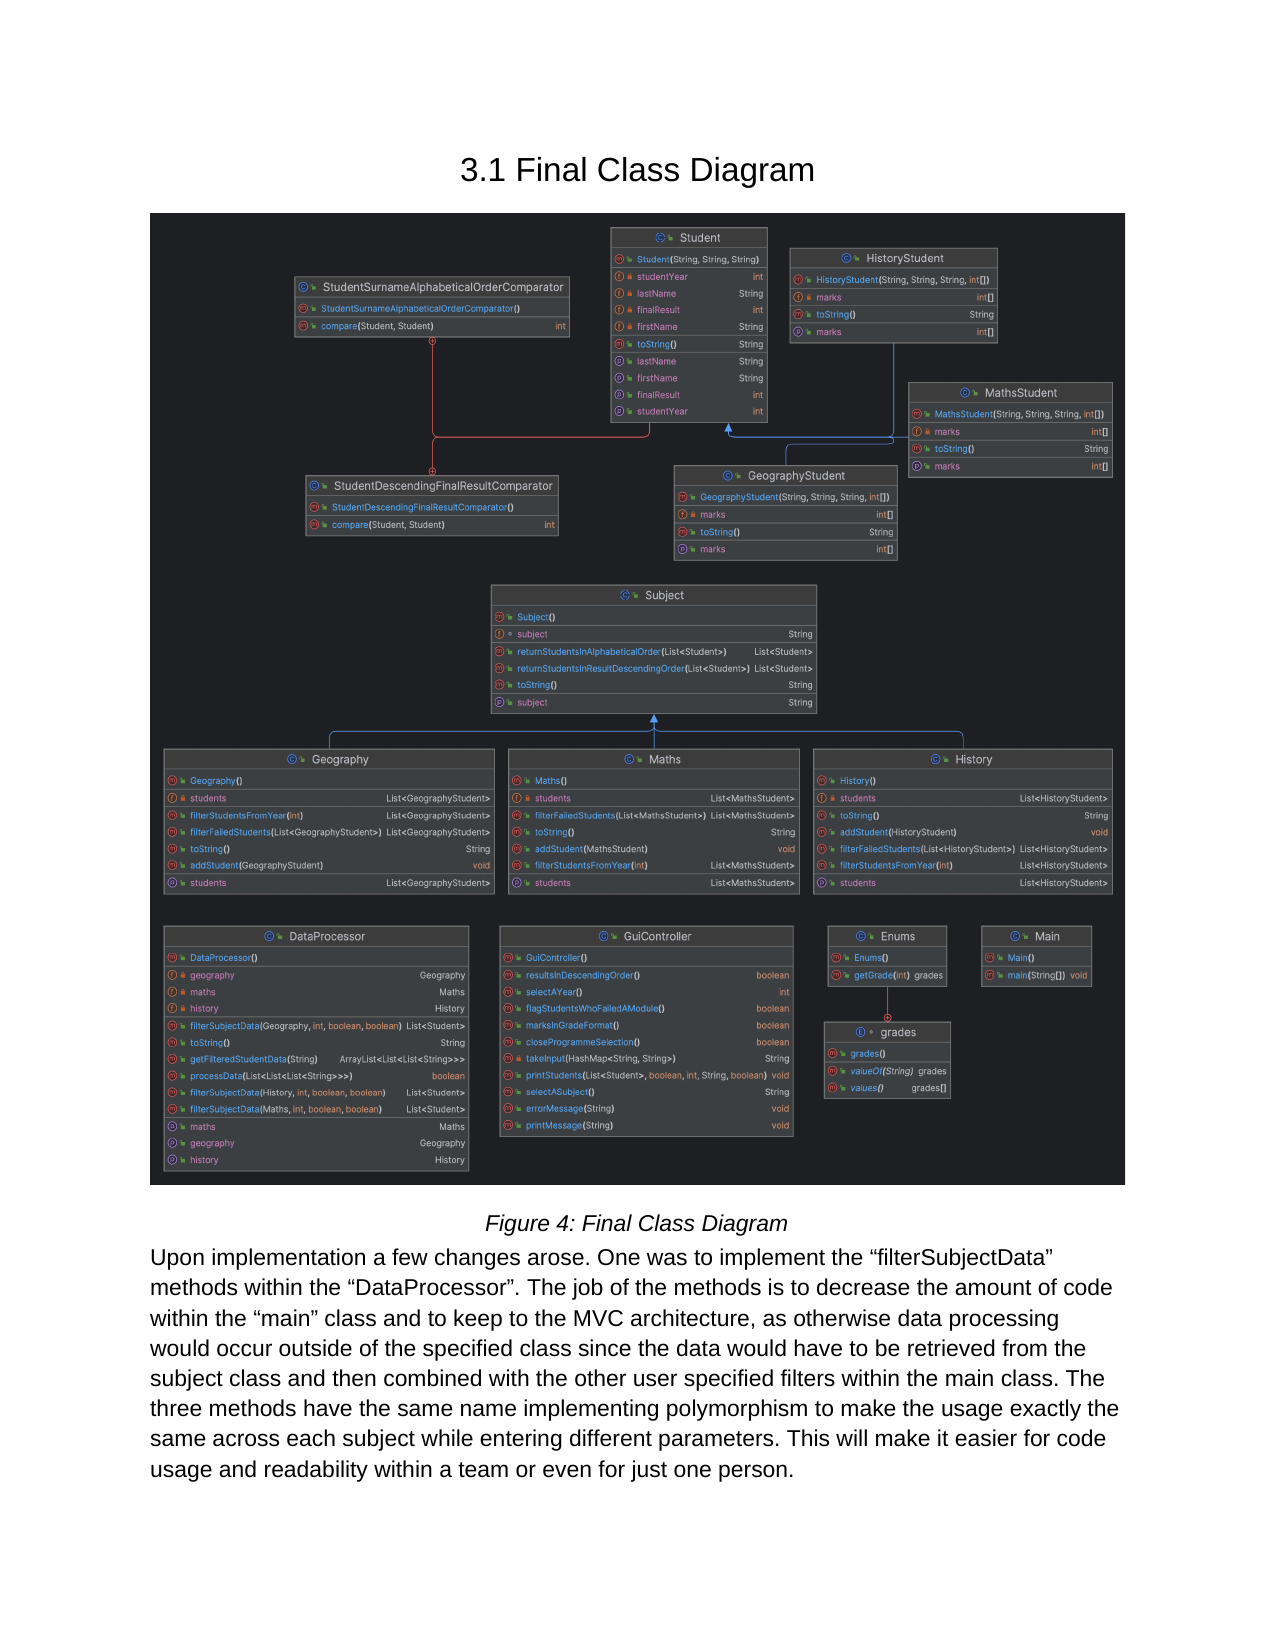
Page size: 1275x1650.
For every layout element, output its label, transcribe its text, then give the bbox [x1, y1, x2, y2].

text Upon implementation a few changes arose. One was to implement the “filterSubjectData” methods within the “DataProcessor”. The job of the methods is to decrease the amount of code within the “main” class and to keep to the MVC architecture, as otherwise data processing would occur outside of the specified class since the data would have to be retrieved from the subject class and then combined with the other user specified filters within the main class. The three methods have the same name implementing polymorphism to make the usage exactly the same across each subject while entering different parameters. This will make it easier for code usage and readability within a team or even for just one person. [150, 1244, 1125, 1482]
subtitle Figure 4: Final Class Diagram [150, 1209, 1125, 1236]
picture [150, 213, 1125, 1185]
subtitle 3.1 Final Class Diagram [150, 150, 1125, 188]
